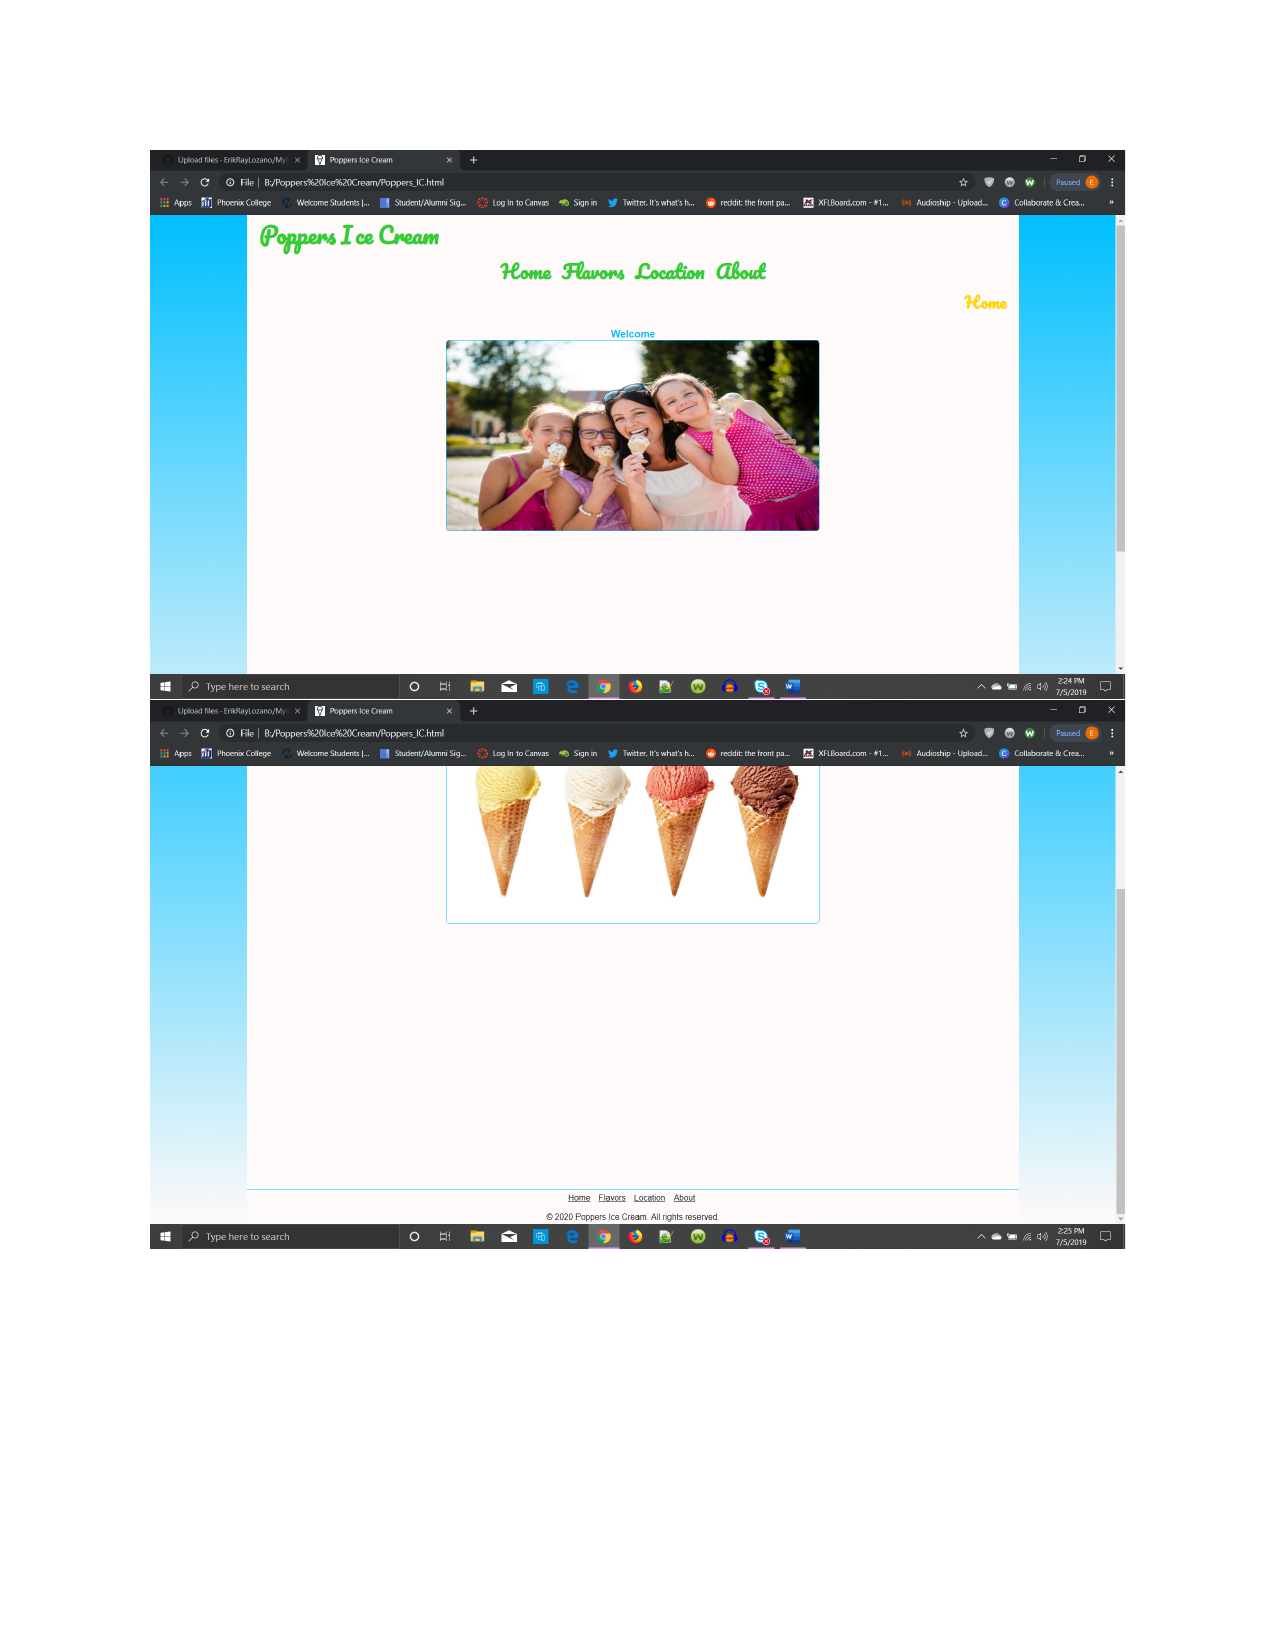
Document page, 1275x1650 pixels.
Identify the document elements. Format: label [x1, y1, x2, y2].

picture [150, 150, 1125, 699]
picture [150, 700, 1125, 1249]
